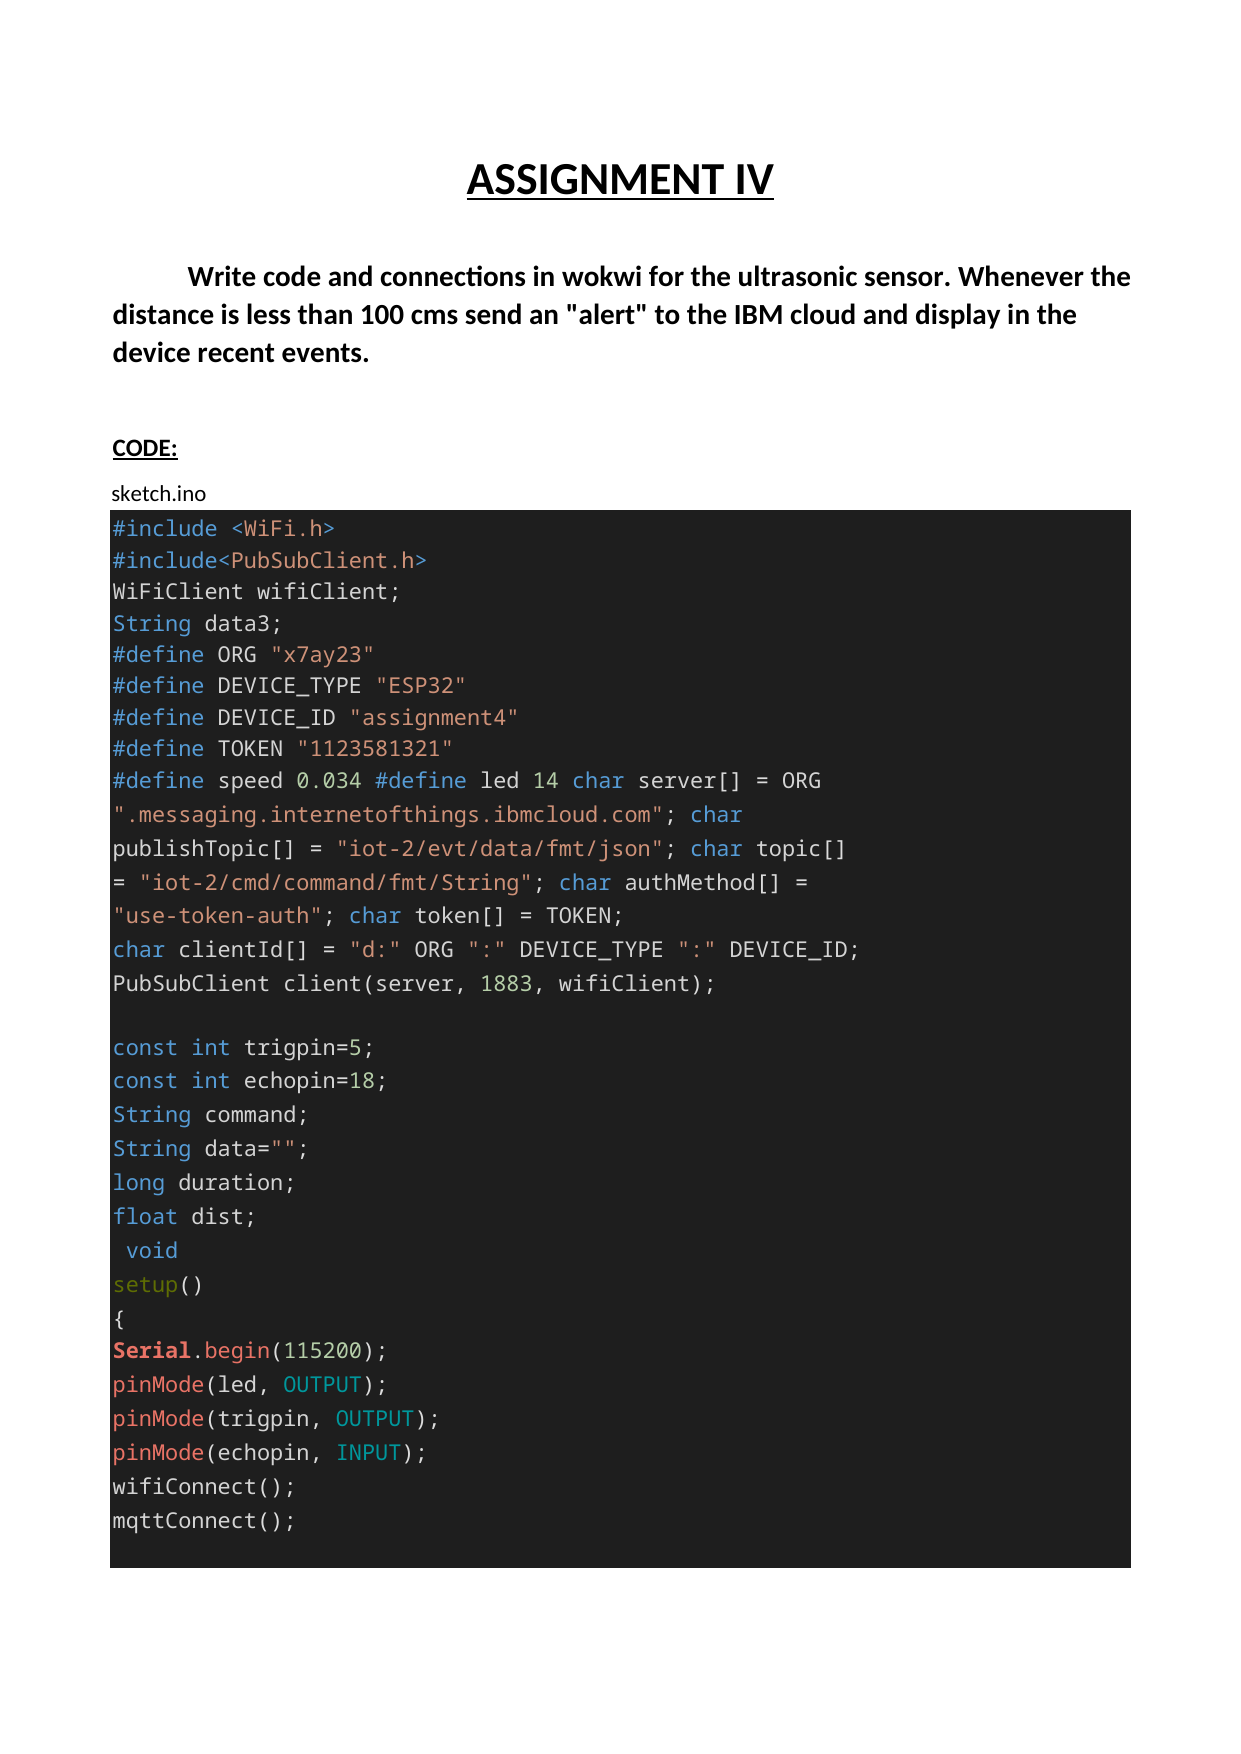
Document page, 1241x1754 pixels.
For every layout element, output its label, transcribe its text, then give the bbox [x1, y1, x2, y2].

text Write code and connections in wokwi for the ultrasonic sensor. Whenever the distance is less than 100 cms send an "alert" to the IBM cloud and display in the device recent events. [112, 258, 1132, 370]
text sketch.ino [111, 479, 1137, 507]
text CODE: [112, 432, 1137, 462]
text ASSIGNMENT IV [112, 150, 1128, 206]
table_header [110, 510, 1131, 1568]
